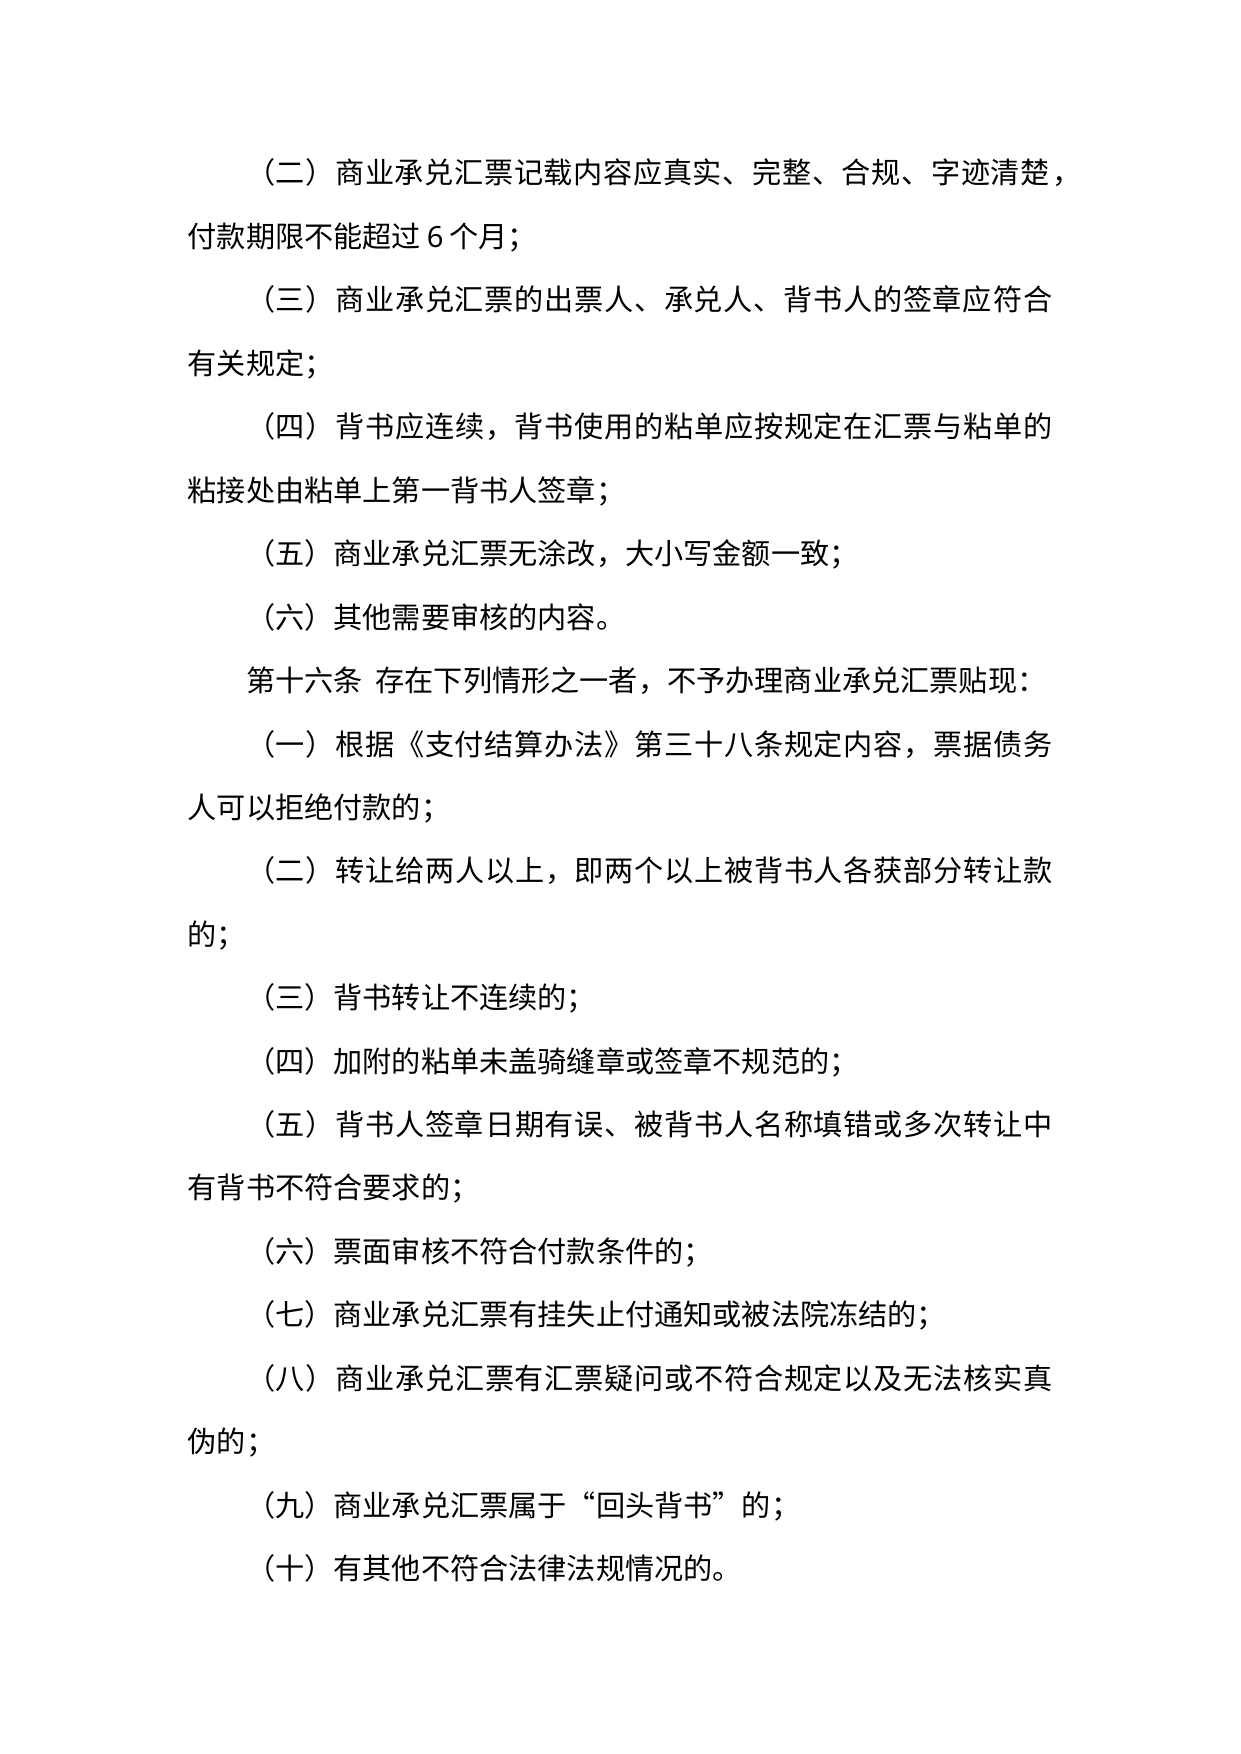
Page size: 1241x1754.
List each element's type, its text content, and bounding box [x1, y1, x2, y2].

text （四）加附的粘单未盖骑缝章或签章不规范的； [187, 1038, 1053, 1081]
text （九）商业承兑汇票属于“回头背书”的； [187, 1482, 1053, 1524]
text （二）转让给两人以上，即两个以上被背书人各获部分转让款的； [187, 848, 1053, 954]
text （一）根据《支付结算办法》第三十八条规定内容，票据债务人可以拒绝付款的； [187, 721, 1053, 827]
text （八）商业承兑汇票有汇票疑问或不符合规定以及无法核实真伪的； [187, 1355, 1053, 1461]
text （十）有其他不符合法律法规情况的。 [187, 1546, 1053, 1588]
text （四）背书应连续，背书使用的粘单应按规定在汇票与粘单的粘接处由粘单上第一背书人签章； [187, 404, 1053, 509]
text 第十六条 存在下列情形之一者，不予办理商业承兑汇票贴现： [187, 658, 1053, 700]
text （五）背书人签章日期有误、被背书人名称填错或多次转让中有背书不符合要求的； [187, 1102, 1053, 1207]
text （七）商业承兑汇票有挂失止付通知或被法院冻结的； [187, 1292, 1053, 1334]
text （三）商业承兑汇票的出票人、承兑人、背书人的签章应符合有关规定； [187, 277, 1053, 383]
text （三）背书转让不连续的； [187, 975, 1053, 1017]
text （六）票面审核不符合付款条件的； [187, 1228, 1053, 1271]
text （五）商业承兑汇票无涂改，大小写金额一致； [187, 531, 1053, 573]
text （二）商业承兑汇票记载内容应真实、完整、合规、字迹清楚，付款期限不能超过6个月； [187, 150, 1053, 256]
text （六）其他需要审核的内容。 [187, 594, 1053, 636]
